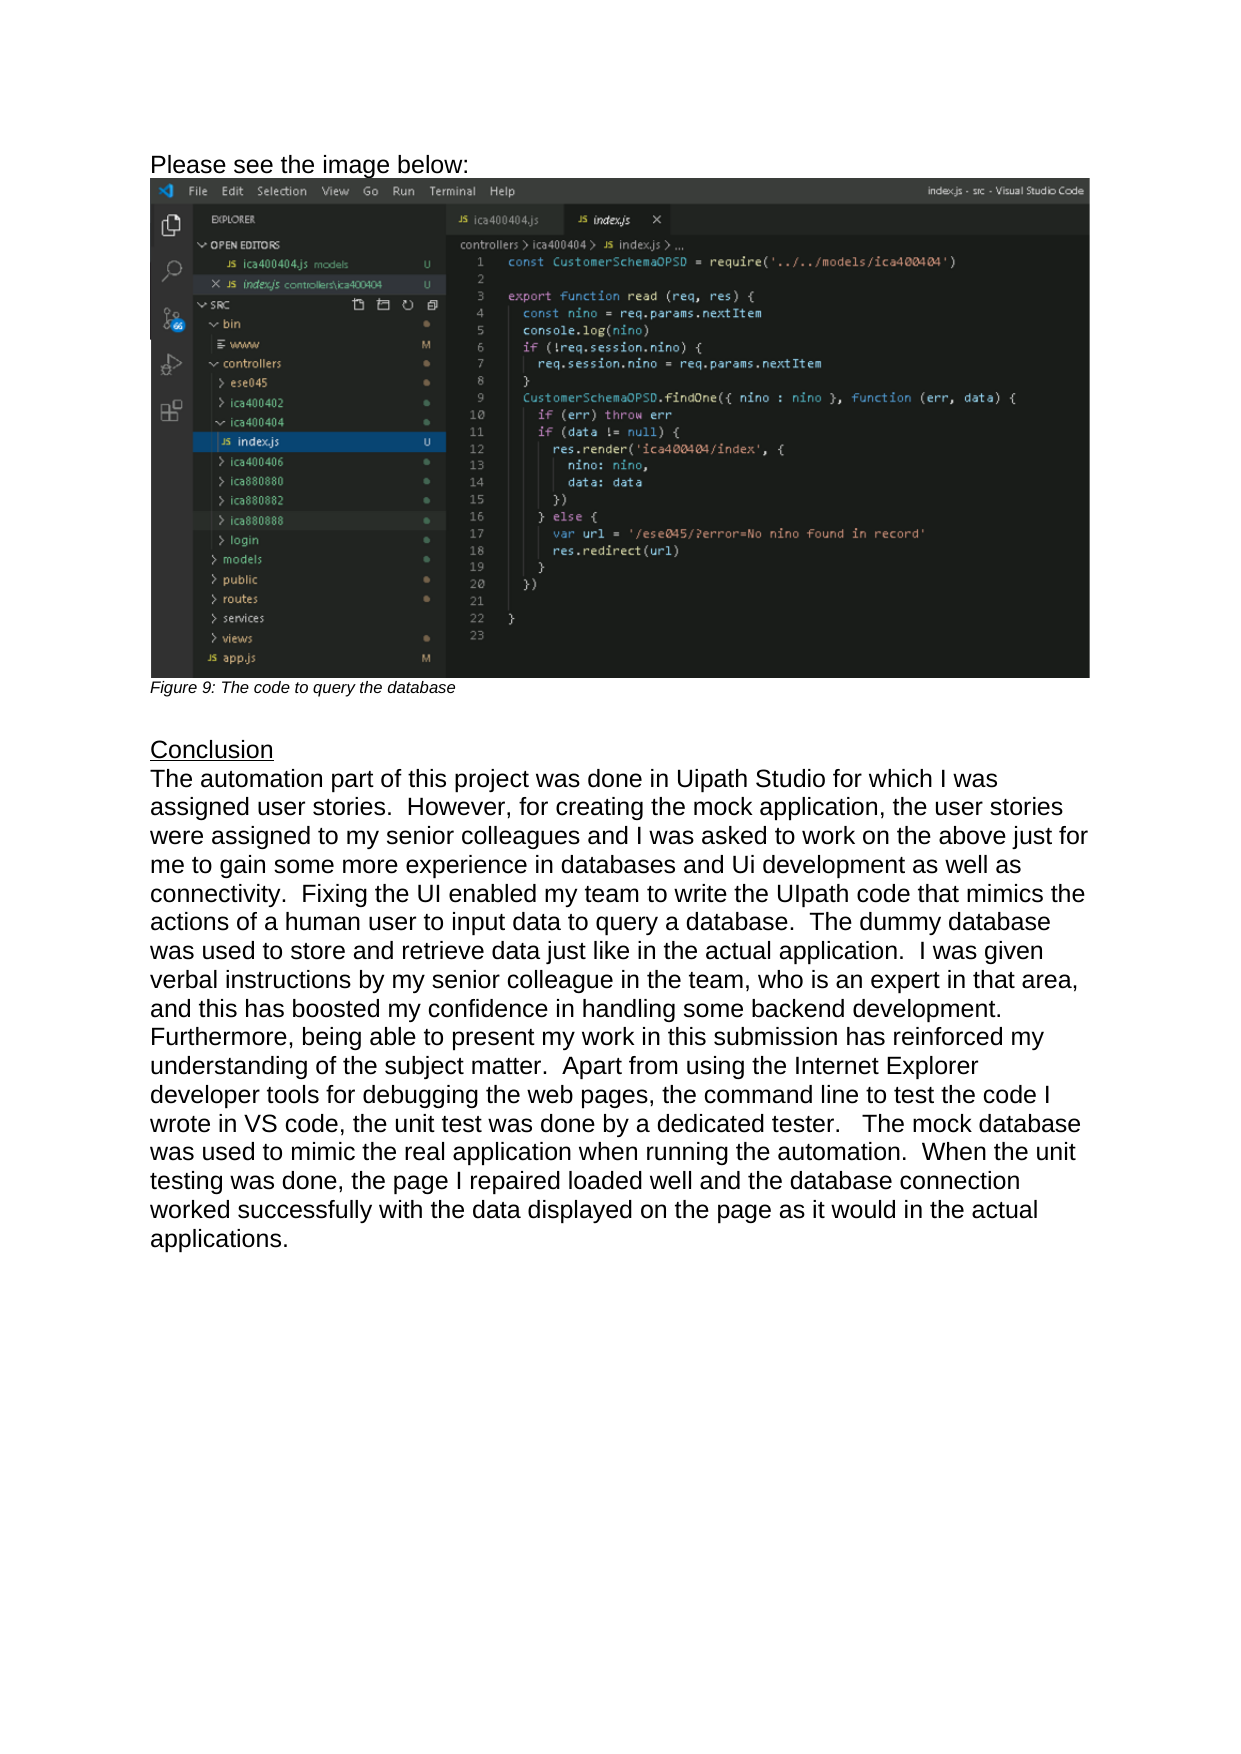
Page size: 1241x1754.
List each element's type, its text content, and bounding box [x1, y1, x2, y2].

text Figure 9: The code to query the database [150, 678, 1090, 697]
text Conclusion [150, 735, 1090, 764]
picture [150, 178, 1090, 678]
text The automation part of this project was done in Uipath Studio for which I was assigned user stories. However, for creating the mock application, the user stories were assigned to my senior colleagues and I was asked to work on the above just for me to gain some more experience in databases and Ui development as well as connectivity. Fixing the UI enabled my team to write the UIpath code that mimics the actions of a human user to input data to query a database. The dummy database was used to store and retrieve data just like in the actual application. I was given verbal instructions by my senior colleague in the team, who is an expert in that area, and this has boosted my confidence in handling some backend development. Furthermore, being able to present my work in this submission has reinforced my understanding of the subject matter. Apart from using the Internet Explorer developer tools for debugging the web pages, the command line to test the code I wrote in VS code, the unit test was done by a dedicated tester. The mock database was used to mimic the real application when running the automation. When the unit testing was done, the page I repaired loaded well and the database connection worked successfully with the data displayed on the page as it would in the actual applications. [150, 764, 1090, 1252]
text Please see the image below: [150, 150, 1090, 178]
